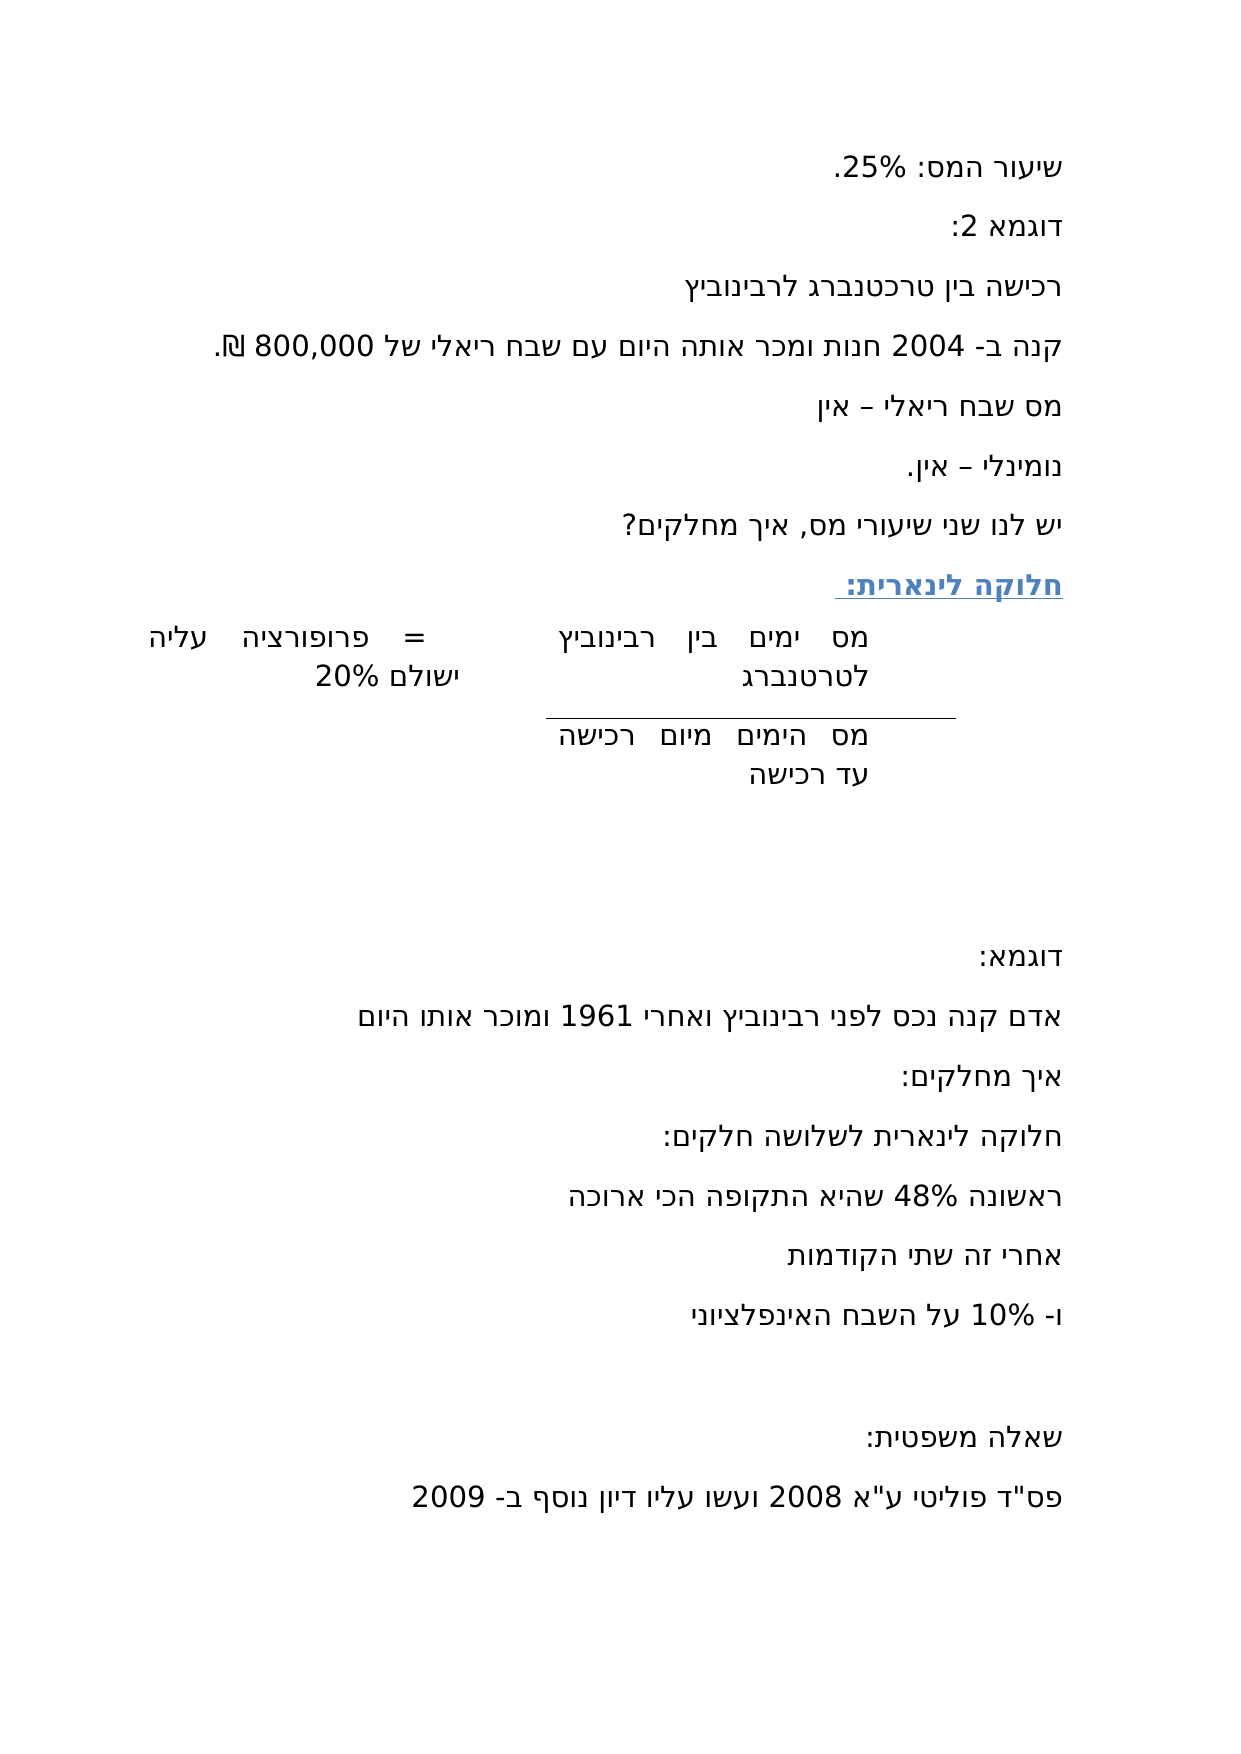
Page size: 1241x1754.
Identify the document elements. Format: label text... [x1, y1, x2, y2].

text שיעור המס: 25%. [148, 150, 1063, 184]
text ראשונה 48% שהיא התקופה הכי ארוכה [148, 1179, 1063, 1213]
subtitle חלוקה לינארית: [148, 568, 1063, 602]
text אחרי זה שתי הקודמות [148, 1239, 1063, 1273]
text נומינלי – אין. [148, 449, 1063, 483]
text דוגמא: [148, 940, 1063, 974]
text איך מחלקים: [148, 1059, 1063, 1093]
text אדם קנה נכס לפני רבינוביץ ואחרי 1961 ומוכר אותו היום [148, 999, 1063, 1033]
table_header = פרופורציה עליה ישולם 20% [136, 620, 546, 816]
text רכישה בין טרכטנברג לרבינוביץ [148, 269, 1063, 303]
text ו- 10% על השבח האינפלציוני [148, 1298, 1063, 1332]
table_header מס ימים בין רבינוביץ לטרטנברג [546, 620, 956, 718]
text יש לנו שני שיעורי מס, איך מחלקים? [148, 509, 1063, 543]
text דוגמא 2: [148, 210, 1063, 244]
text קנה ב- 2004 חנות ומכר אותה היום עם שבח ריאלי של 800,000 ₪. [148, 329, 1063, 363]
text פס"ד פוליטי ע"א 2008 ועשו עליו דיון נוסף ב- 2009 [148, 1480, 1063, 1514]
table_cell מס הימים מיום רכישה עד רכישה [546, 719, 956, 816]
text שאלה משפטית: [148, 1420, 1063, 1454]
text חלוקה לינארית לשלושה חלקים: [148, 1119, 1063, 1153]
text מס שבח ריאלי – אין [148, 389, 1063, 423]
